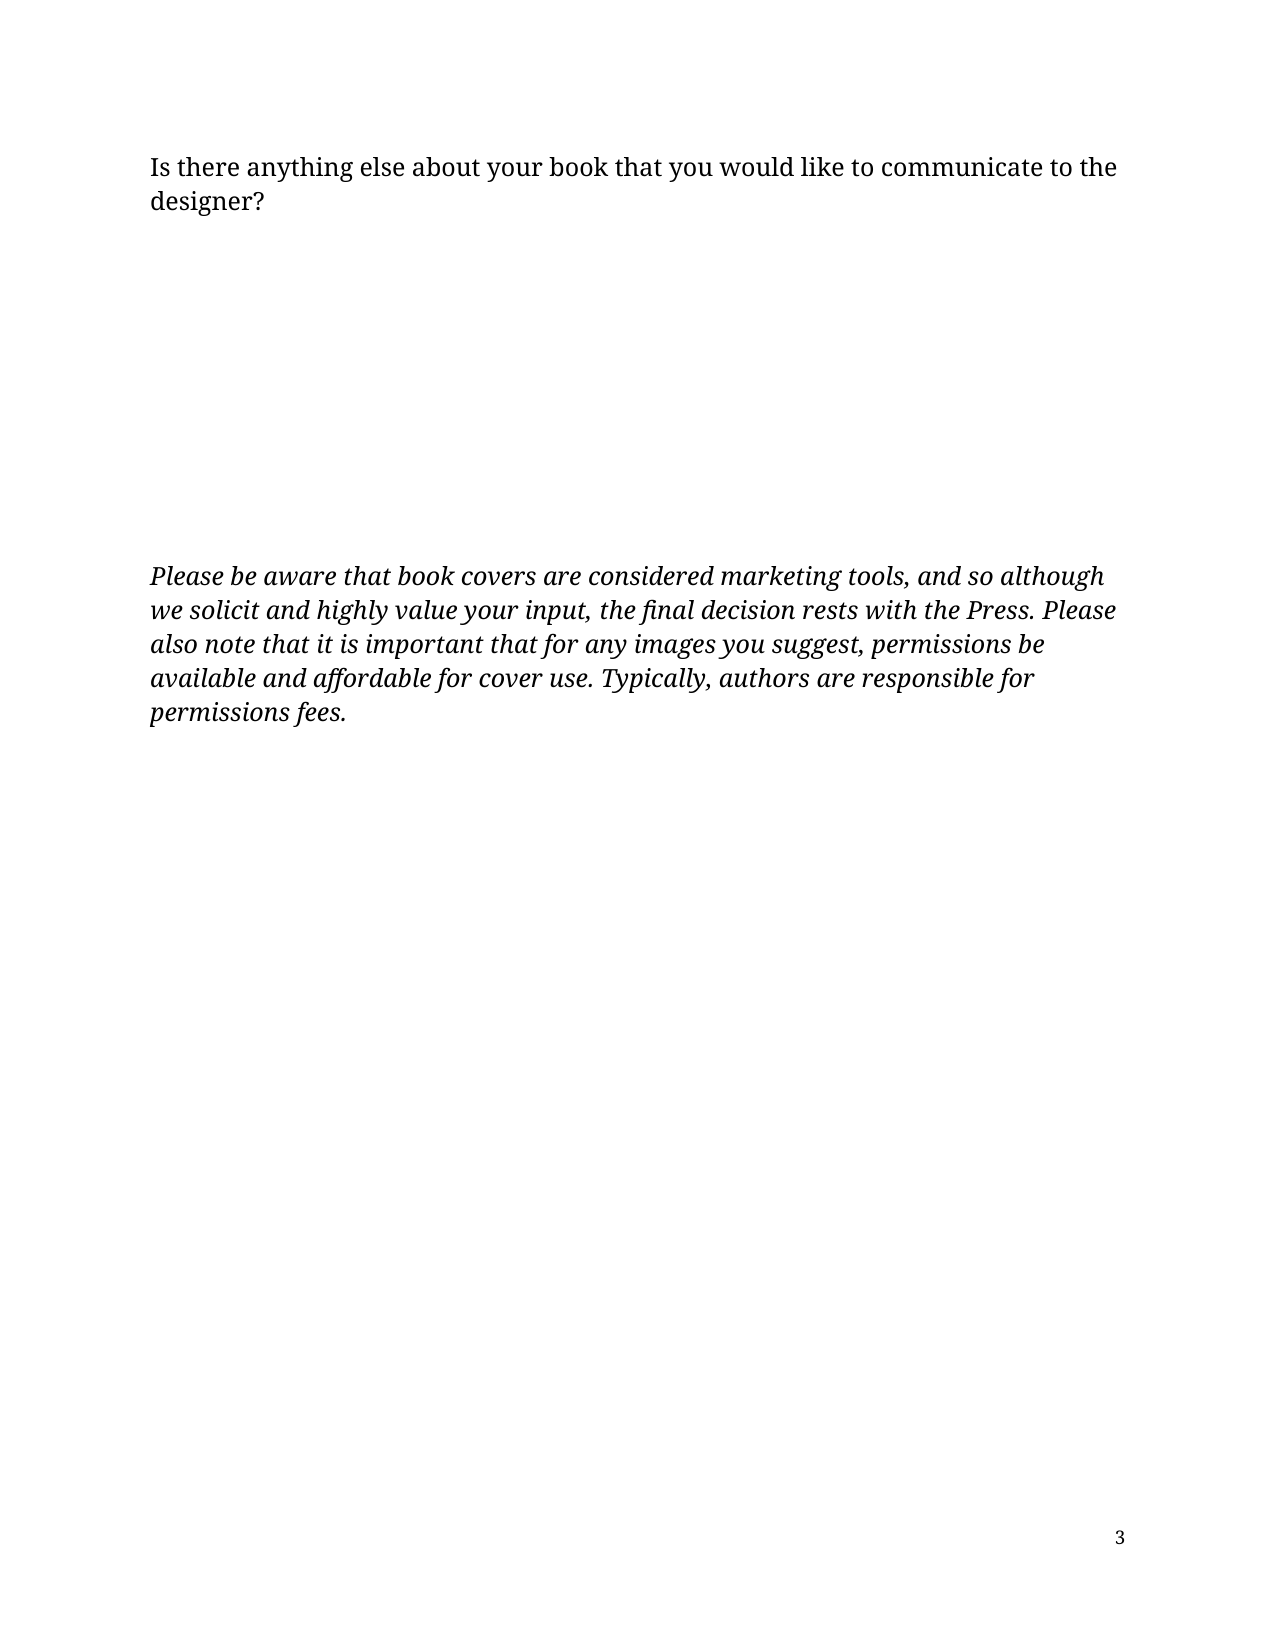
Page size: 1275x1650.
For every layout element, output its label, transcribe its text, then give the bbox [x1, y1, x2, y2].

text Please be aware that book covers are considered marketing tools, and so although we solicit and highly value your input, the final decision rests with the Press. Please also note that it is important that for any images you suggest, permissions be available and affordable for cover use. Typically, authors are responsible for permissions fees. [150, 559, 1125, 729]
text Is there anything else about your book that you would like to communicate to the designer? [150, 150, 1125, 218]
